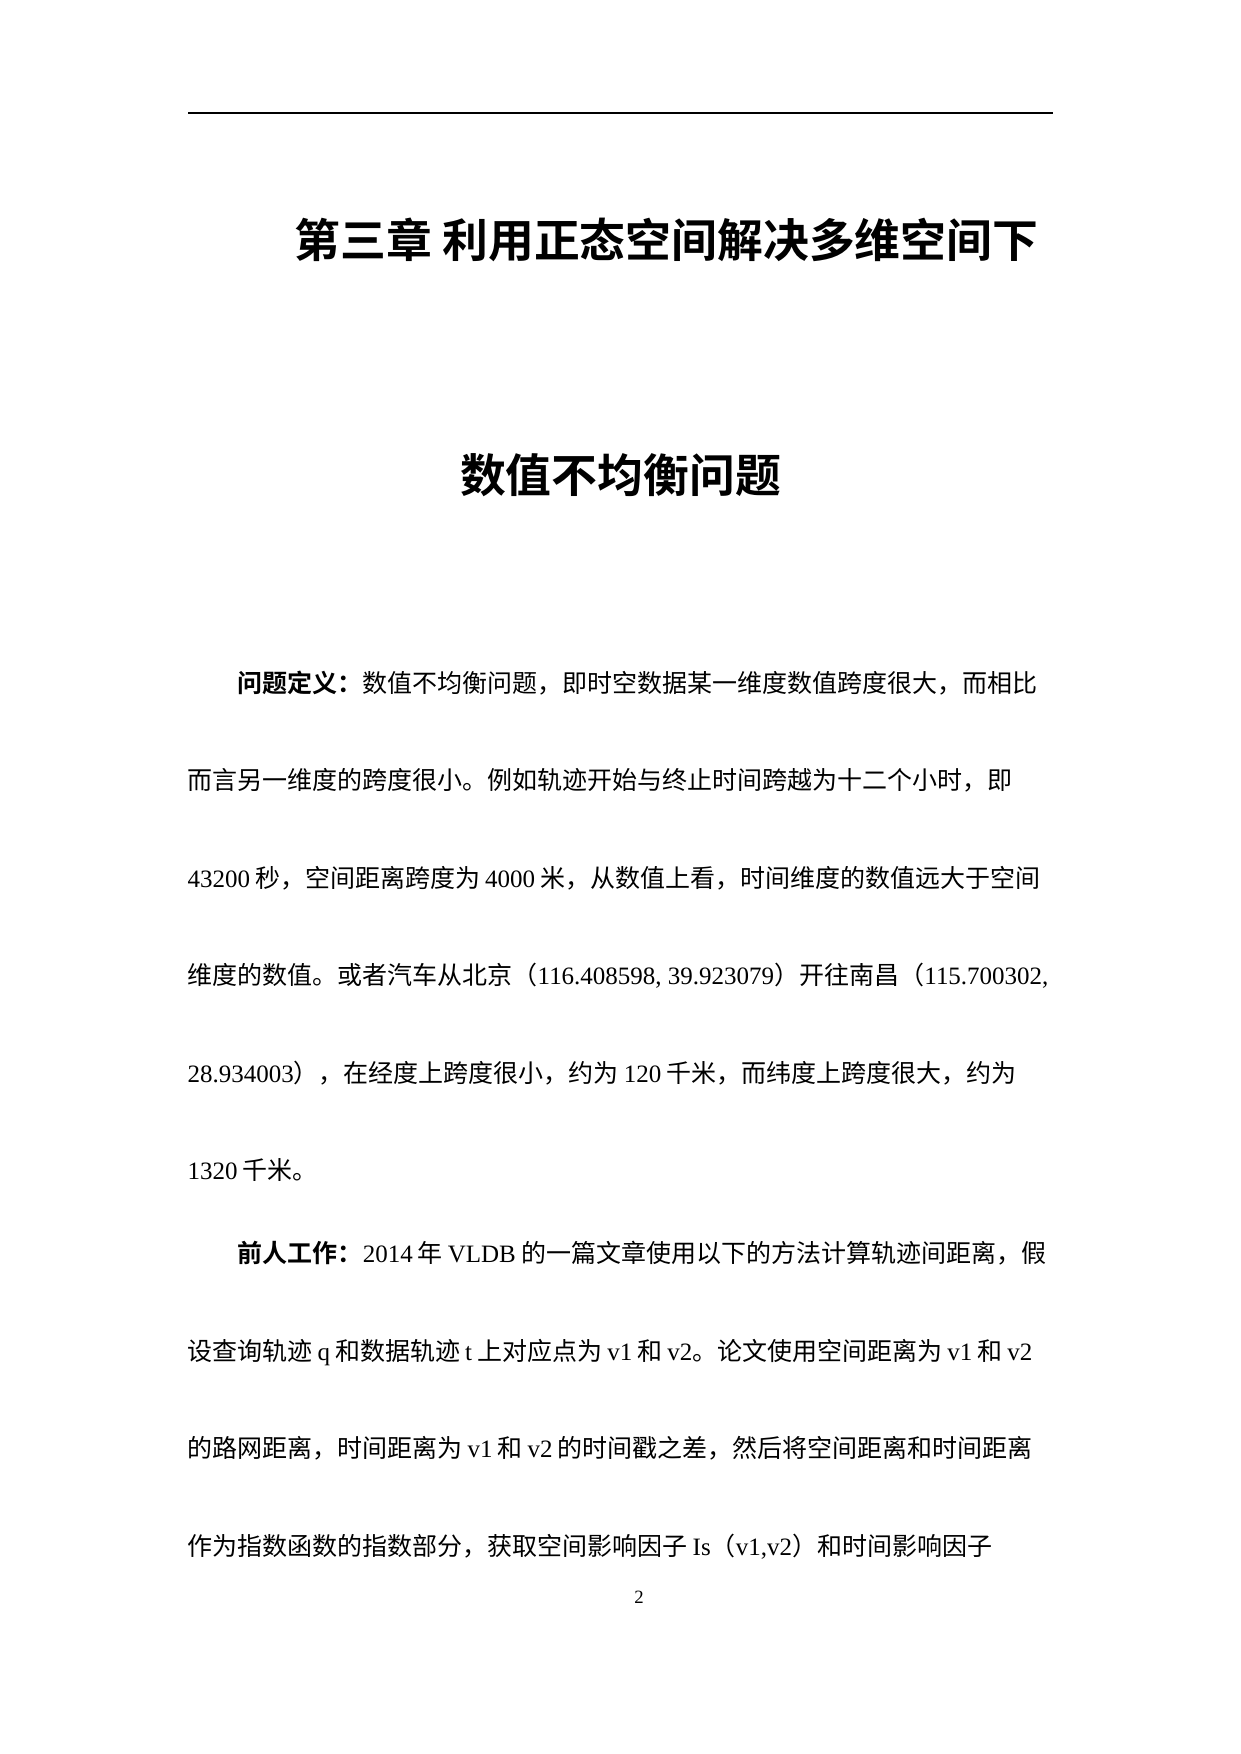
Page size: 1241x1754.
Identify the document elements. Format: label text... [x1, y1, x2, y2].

text 问题定义：数值不均衡问题，即时空数据某一维度数值跨度很大，而相比而言另一维度的跨度很小。例如轨迹开始与终止时间跨越为十二个小时，即43200秒，空间距离跨度为4000米，从数值上看，时间维度的数值远大于空间维度的数值。或者汽车从北京（116.408598, 39.923079）开往南昌（115.700302, 28.934003），在经度上跨度很小，约为120千米，而纬度上跨度很大，约为1320千米。 [187, 649, 1053, 1201]
subtitle 第三章 利用正态空间解决多维空间下数值不均衡问题 [187, 188, 1053, 521]
